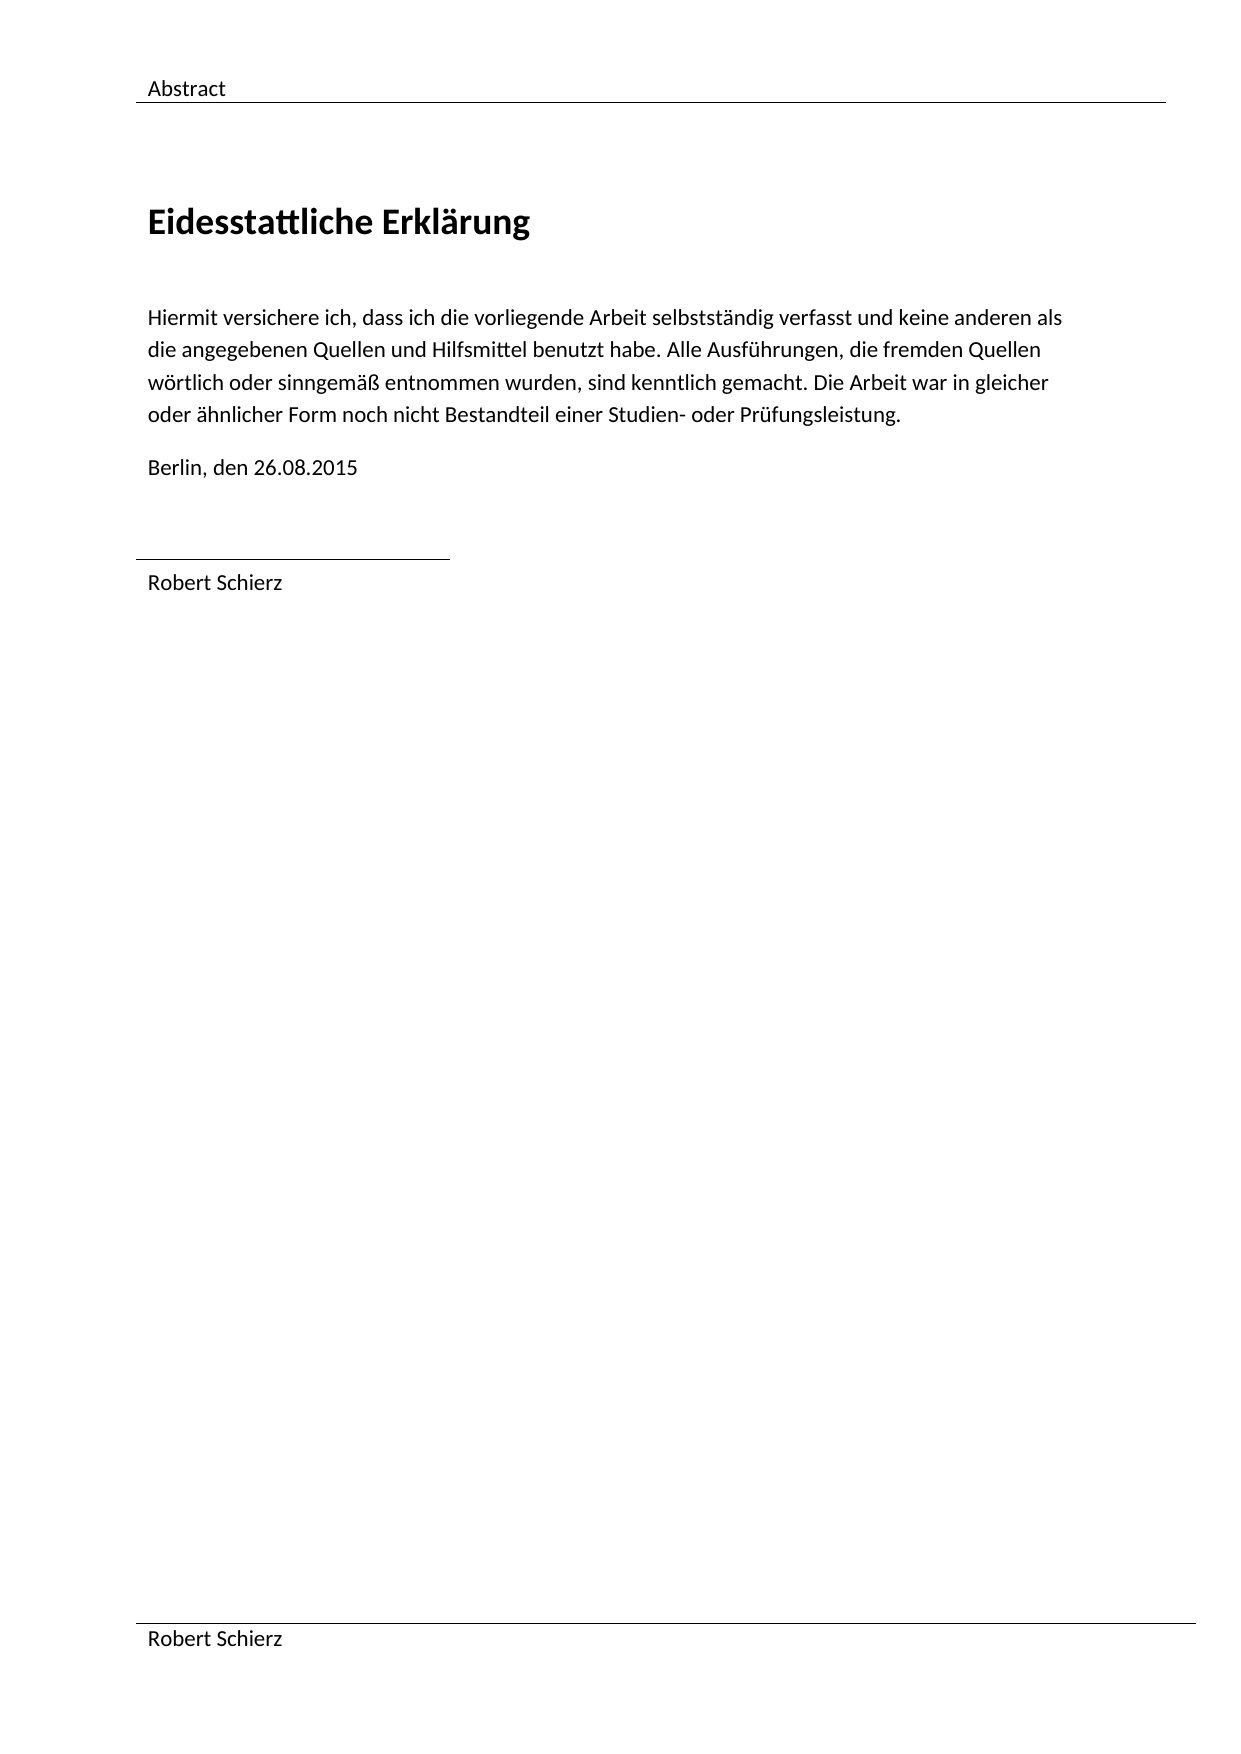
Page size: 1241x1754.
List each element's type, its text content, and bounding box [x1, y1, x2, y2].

list Eidesstattliche Erklärung [148, 198, 1093, 243]
text Hiermit versichere ich, dass ich die vorliegende Arbeit selbstständig verfasst und keine anderen als die angegebenen Quellen und Hilfsmittel benutzt habe. Alle Ausführungen, die fremden Quellen wörtlich oder sinngemäß entnommen wurden, sind kenntlich gemacht. Die Arbeit war in gleicher oder ähnlicher Form noch nicht Bestandteil einer Studien- oder Prüfungsleistung. [148, 303, 1093, 428]
text Berlin, den 26.08.2015 [148, 453, 1093, 481]
table_header Robert Schierz [136, 560, 450, 604]
